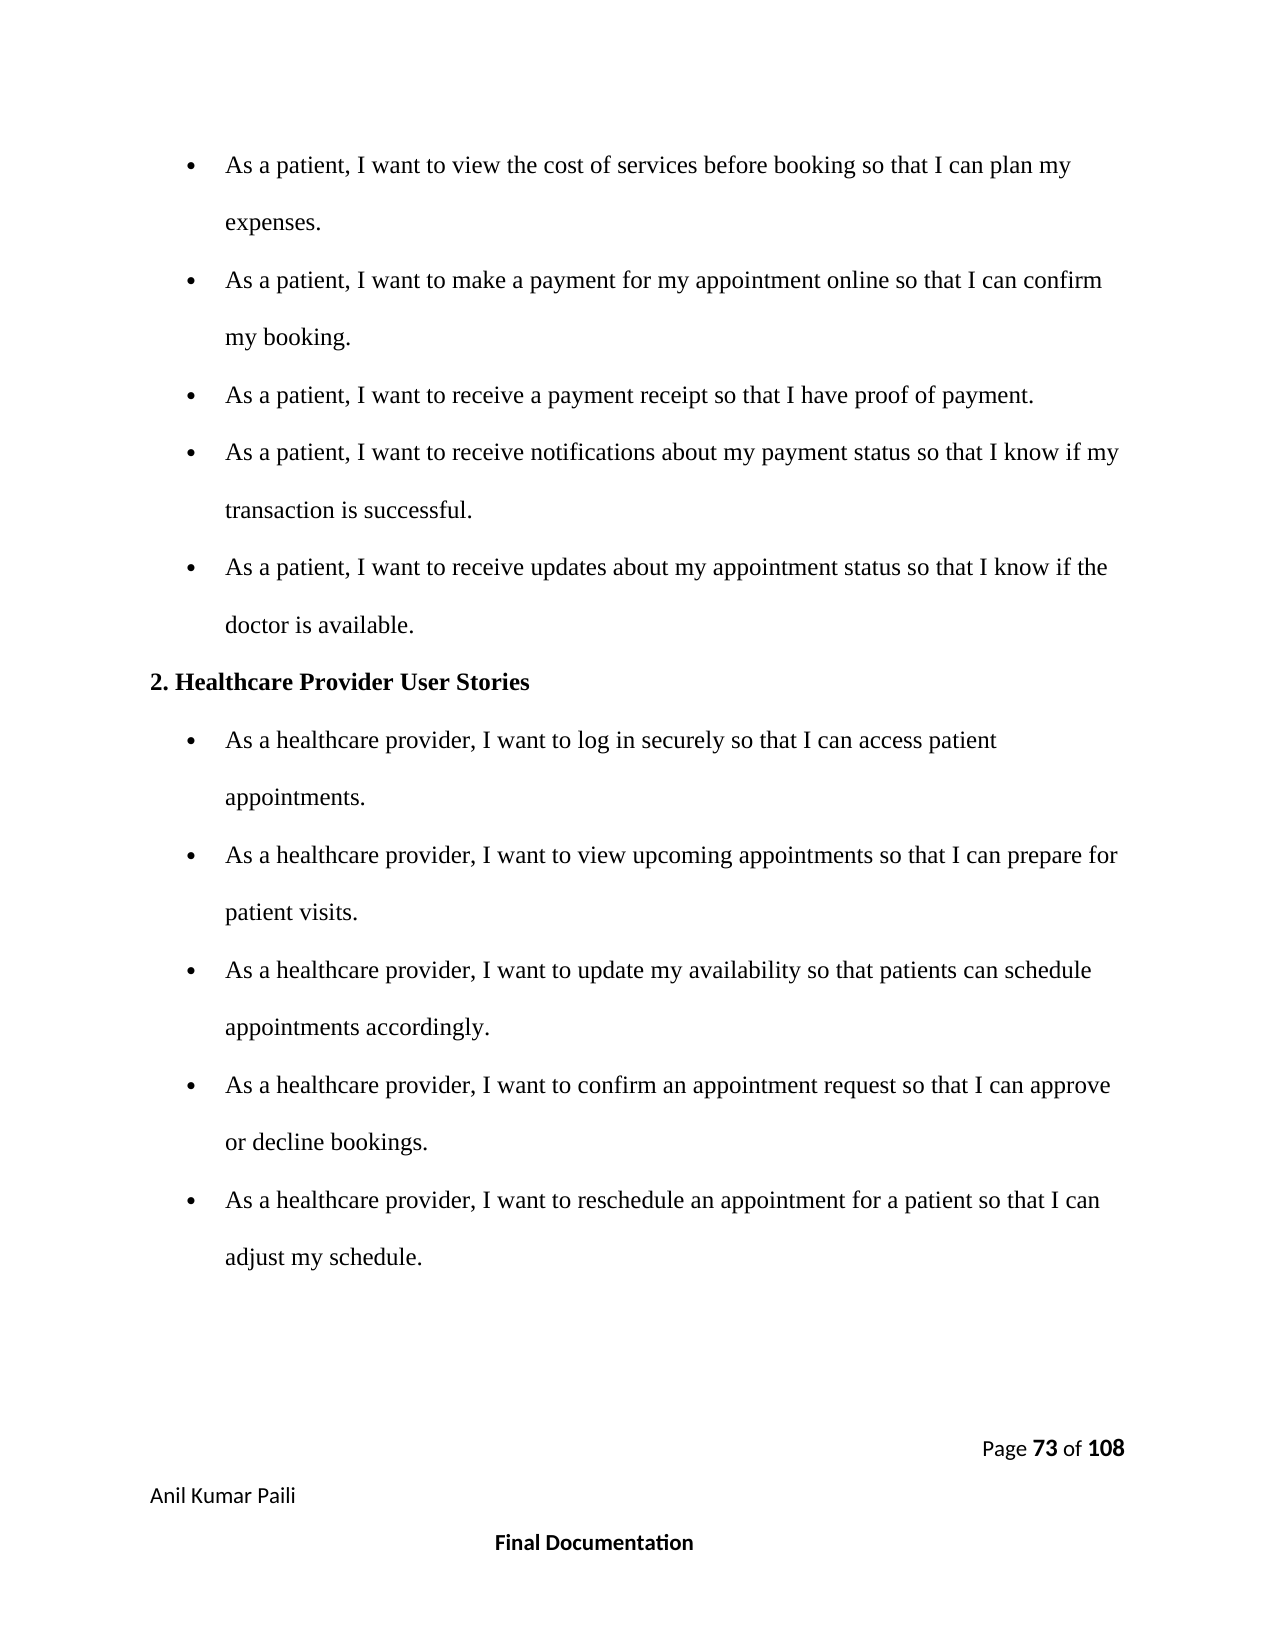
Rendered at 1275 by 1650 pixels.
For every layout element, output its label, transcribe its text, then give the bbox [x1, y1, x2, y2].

list As a patient, I want to view the cost of services before booking so that I can plan my expenses. [187, 150, 1125, 236]
list As a patient, I want to make a payment for my appointment online so that I can confirm my booking. [187, 265, 1125, 351]
list As a healthcare provider, I want to reschedule an appointment for a patient so that I can adjust my schedule. [187, 1185, 1125, 1271]
text 2. Healthcare Provider User Stories [150, 667, 1125, 696]
list As a healthcare provider, I want to confirm an appointment request so that I can approve or decline bookings. [187, 1070, 1125, 1156]
list As a patient, I want to receive updates about my appointment status so that I know if the doctor is available. [187, 552, 1125, 639]
list As a healthcare provider, I want to update my availability so that patients can schedule appointments accordingly. [187, 955, 1125, 1041]
list As a patient, I want to receive notifications about my payment status so that I know if my transaction is successful. [187, 437, 1125, 524]
list As a healthcare provider, I want to log in securely so that I can access patient appointments. [187, 725, 1125, 811]
list As a patient, I want to receive a payment receipt so that I have proof of payment. [187, 380, 1125, 409]
list As a healthcare provider, I want to view upcoming appointments so that I can prepare for patient visits. [187, 840, 1125, 926]
